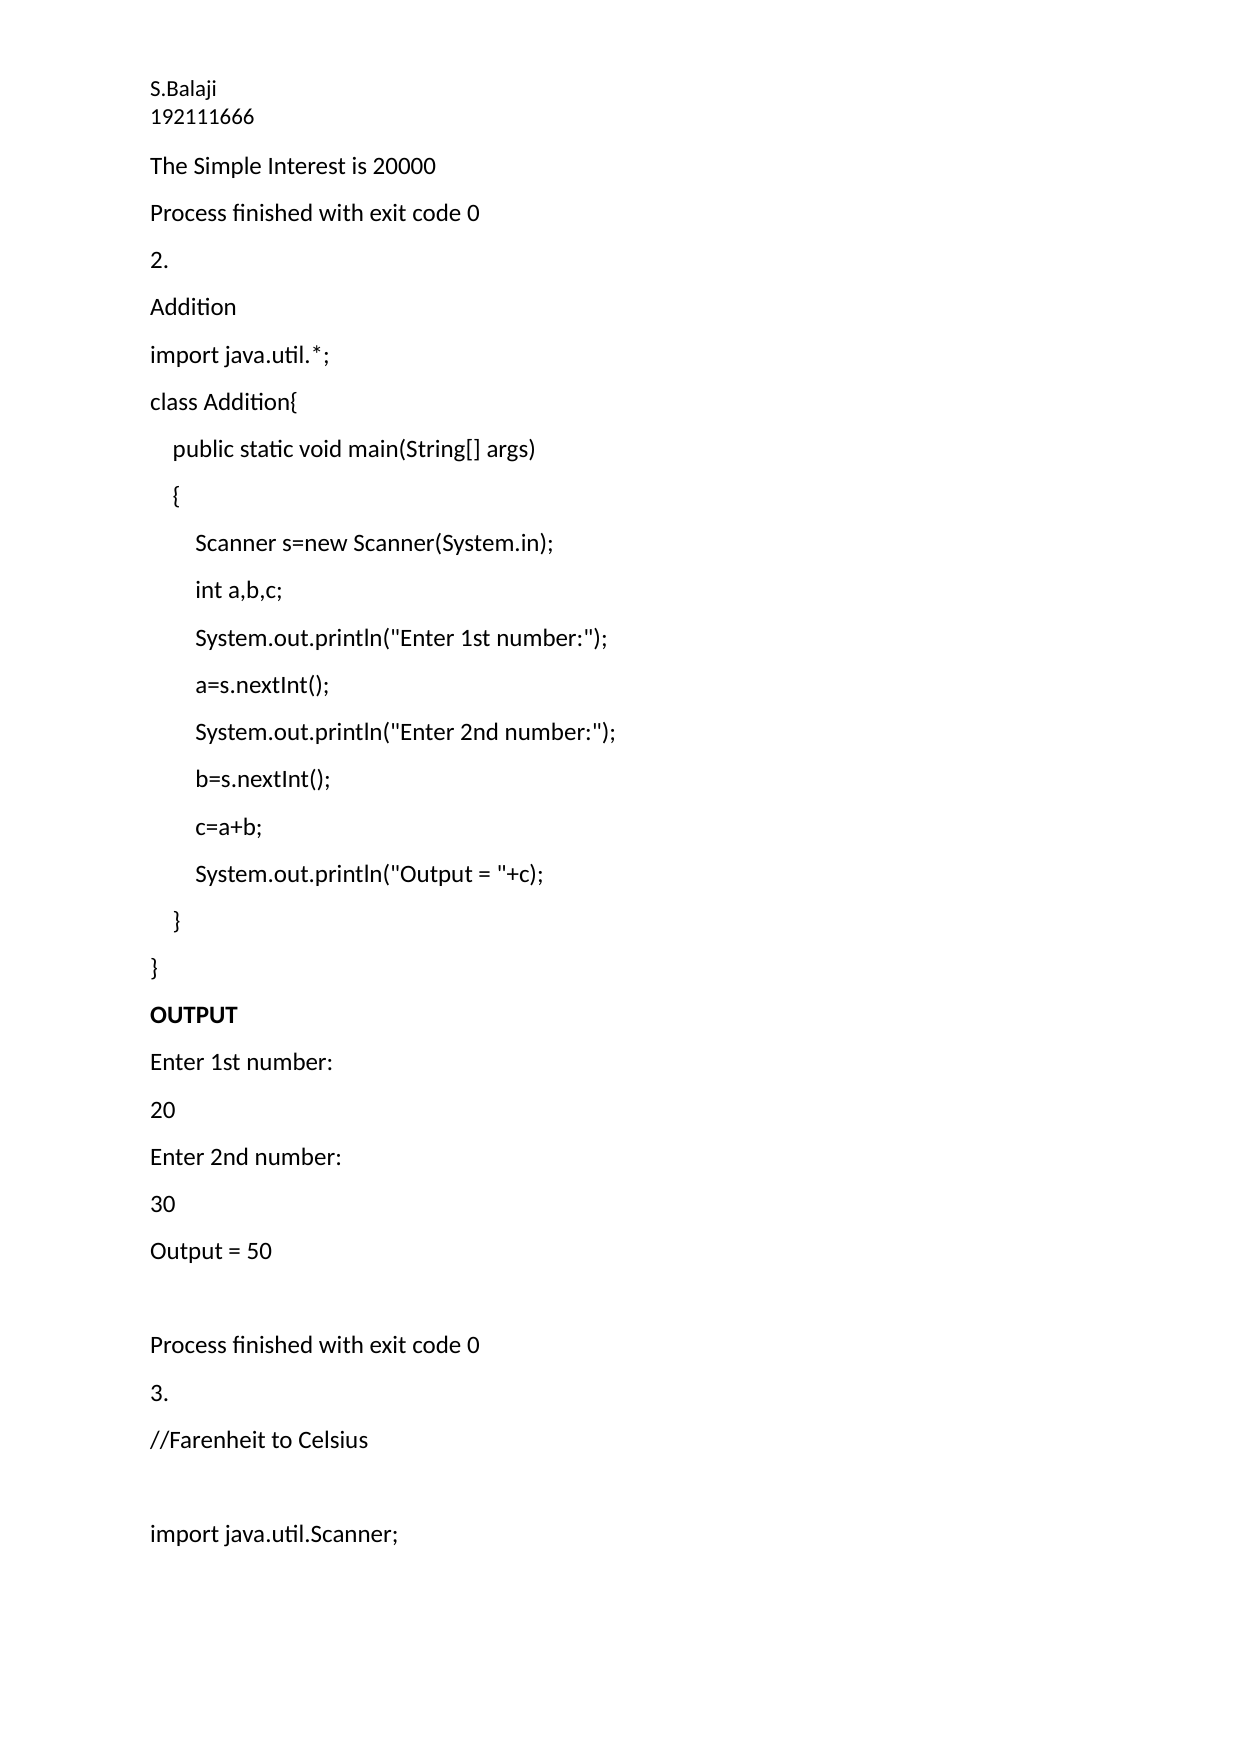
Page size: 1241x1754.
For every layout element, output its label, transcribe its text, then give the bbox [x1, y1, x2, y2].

text Enter 2nd number: [150, 1141, 1090, 1171]
text System.out.println("Output = "+c); [150, 858, 1090, 888]
text 2. [150, 244, 1090, 275]
text Scanner s=new Scanner(System.in); [150, 527, 1090, 558]
text Output = 50 [150, 1235, 1090, 1266]
text { [150, 480, 1090, 511]
text OUTPUT [150, 999, 1090, 1030]
text 20 [150, 1094, 1090, 1124]
text The Simple Interest is 20000 [150, 150, 1090, 181]
text public static void main(String[] args) [150, 433, 1090, 464]
text System.out.println("Enter 1st number:"); [150, 622, 1090, 652]
text int a,b,c; [150, 575, 1090, 605]
text //Farenheit to Celsius [150, 1424, 1090, 1454]
text Enter 1st number: [150, 1047, 1090, 1077]
text 30 [150, 1188, 1090, 1219]
text import java.util.Scanner; [150, 1518, 1090, 1549]
text c=a+b; [150, 811, 1090, 841]
text a=s.nextInt(); [150, 669, 1090, 699]
text class Addition{ [150, 386, 1090, 416]
text System.out.println("Enter 2nd number:"); [150, 716, 1090, 747]
text } [150, 905, 1090, 936]
text Process finished with exit code 0 [150, 1330, 1090, 1360]
text Addition [150, 292, 1090, 322]
text } [150, 952, 1090, 983]
text Process finished with exit code 0 [150, 197, 1090, 228]
text 3. [150, 1377, 1090, 1407]
text import java.util.*; [150, 339, 1090, 369]
text b=s.nextInt(); [150, 763, 1090, 794]
